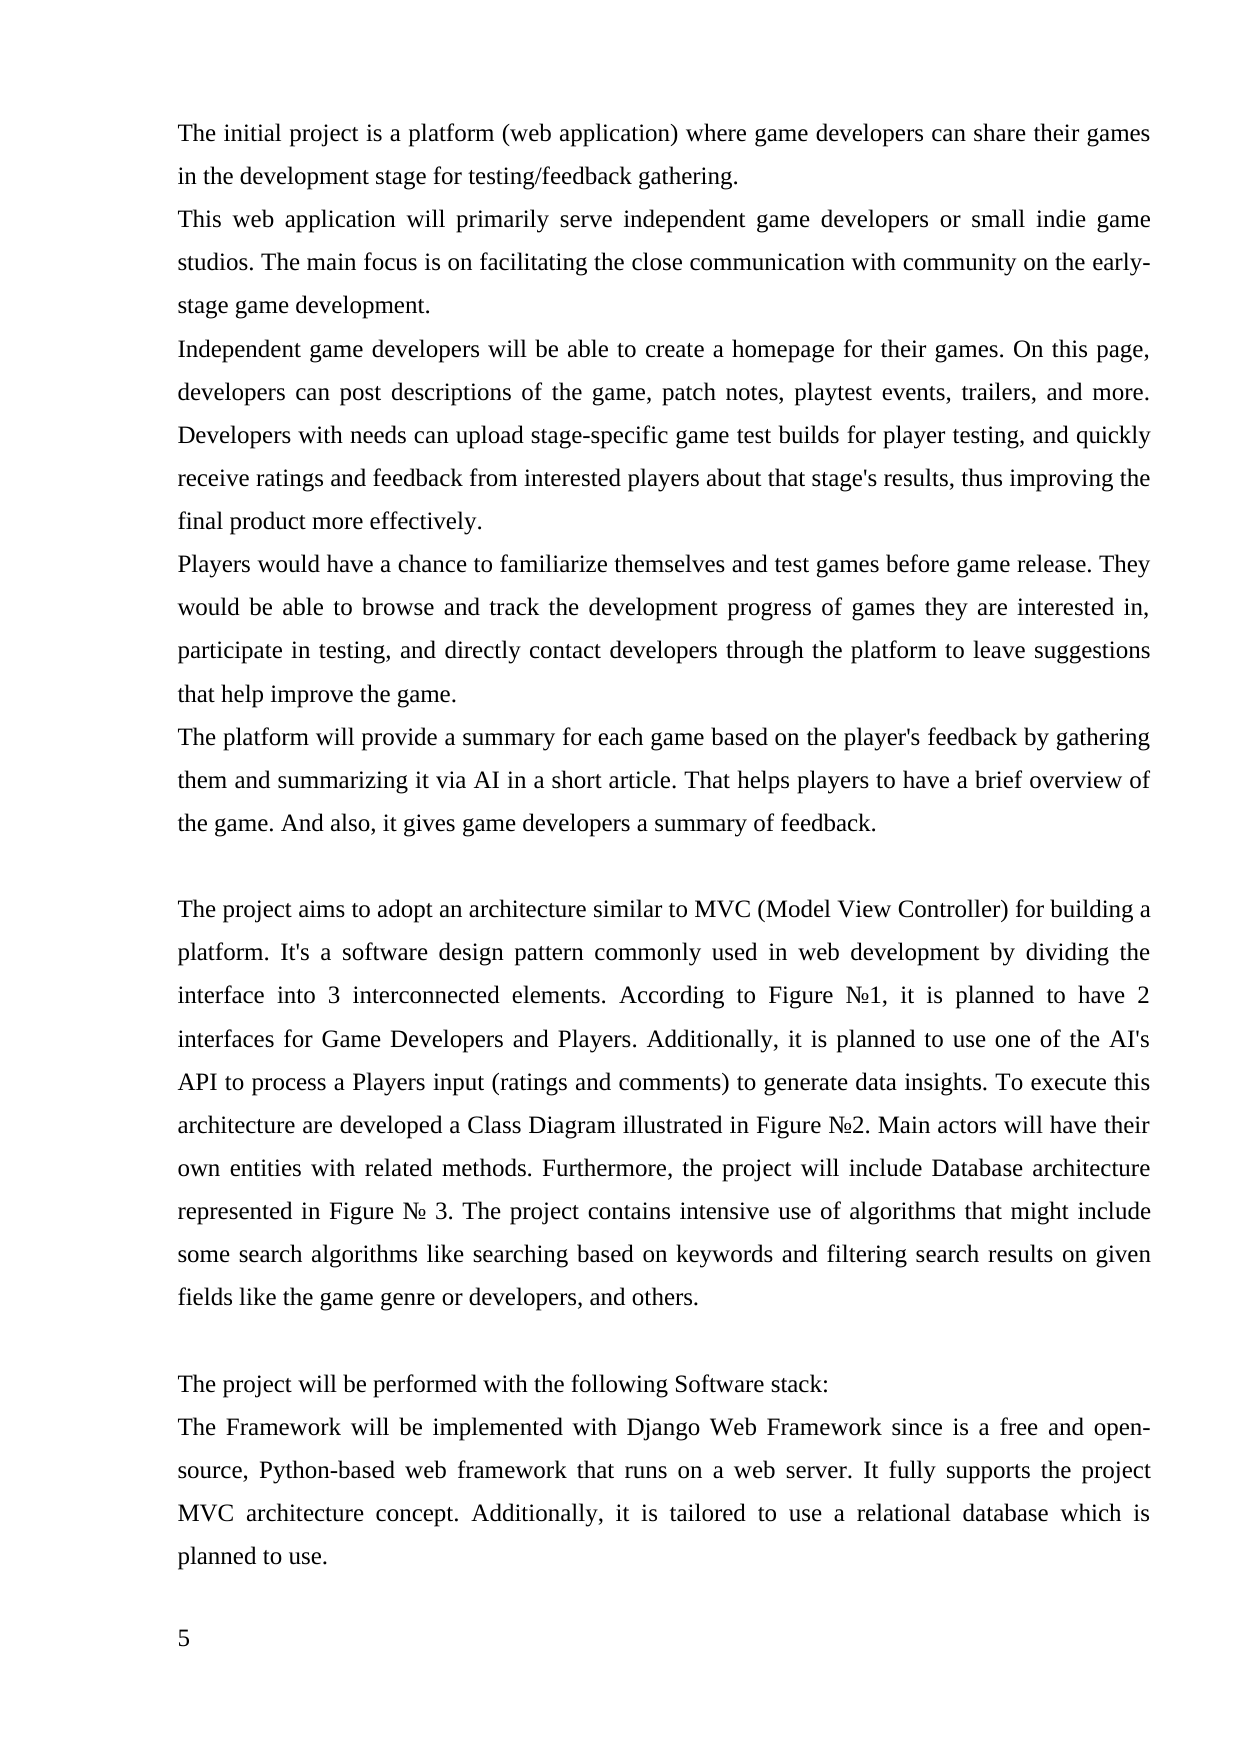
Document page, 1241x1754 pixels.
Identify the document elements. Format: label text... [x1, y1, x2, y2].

text The platform will provide a summary for each game based on the player's feedback by gathering them and summarizing it via AI in a short article. That helps players to have a brief overview of the game. And also, it gives game developers a summary of feedback. [177, 722, 1152, 837]
text This web application will primarily serve independent game developers or small indie game studios. The main focus is on facilitating the close communication with community on the early-stage game development. [177, 204, 1152, 319]
text Players would have a chance to familiarize themselves and test games before game release. They would be able to browse and track the development progress of games they are interested in, participate in testing, and directly contact developers through the platform to leave suggestions that help improve the game. [177, 549, 1152, 707]
text The project aims to adopt an architecture similar to MVC (Model View Controller) for building a platform. It's a software design pattern commonly used in web development by dividing the interface into 3 interconnected elements. According to Figure №1, it is planned to have 2 interfaces for Game Developers and Players. Additionally, it is planned to use one of the AI's API to process a Players input (ratings and comments) to generate data insights. To execute this architecture are developed a Class Diagram illustrated in Figure №2. Main actors will have their own entities with related methods. Furthermore, the project will include Database architecture represented in Figure № 3. The project contains intensive use of algorithms that might include some search algorithms like searching based on keywords and filtering search results on given fields like the game genre or developers, and others. [177, 894, 1152, 1311]
text The initial project is a platform (web application) where game developers can share their games in the development stage for testing/feedback gathering. [177, 118, 1152, 190]
text The Framework will be implemented with Django Web Framework since is a free and open-source, Python-based web framework that runs on a web server. It fully supports the project MVC architecture concept. Additionally, it is tailored to use a relational database which is planned to use. [177, 1412, 1152, 1570]
text The project will be performed with the following Software stack: [177, 1369, 1152, 1397]
text Independent game developers will be able to create a homepage for their games. On this page, developers can post descriptions of the game, patch notes, playtest events, trailers, and more. Developers with needs can upload stage-specific game test builds for player testing, and quickly receive ratings and feedback from interested players about that stage's results, thus improving the final product more effectively. [177, 334, 1152, 535]
